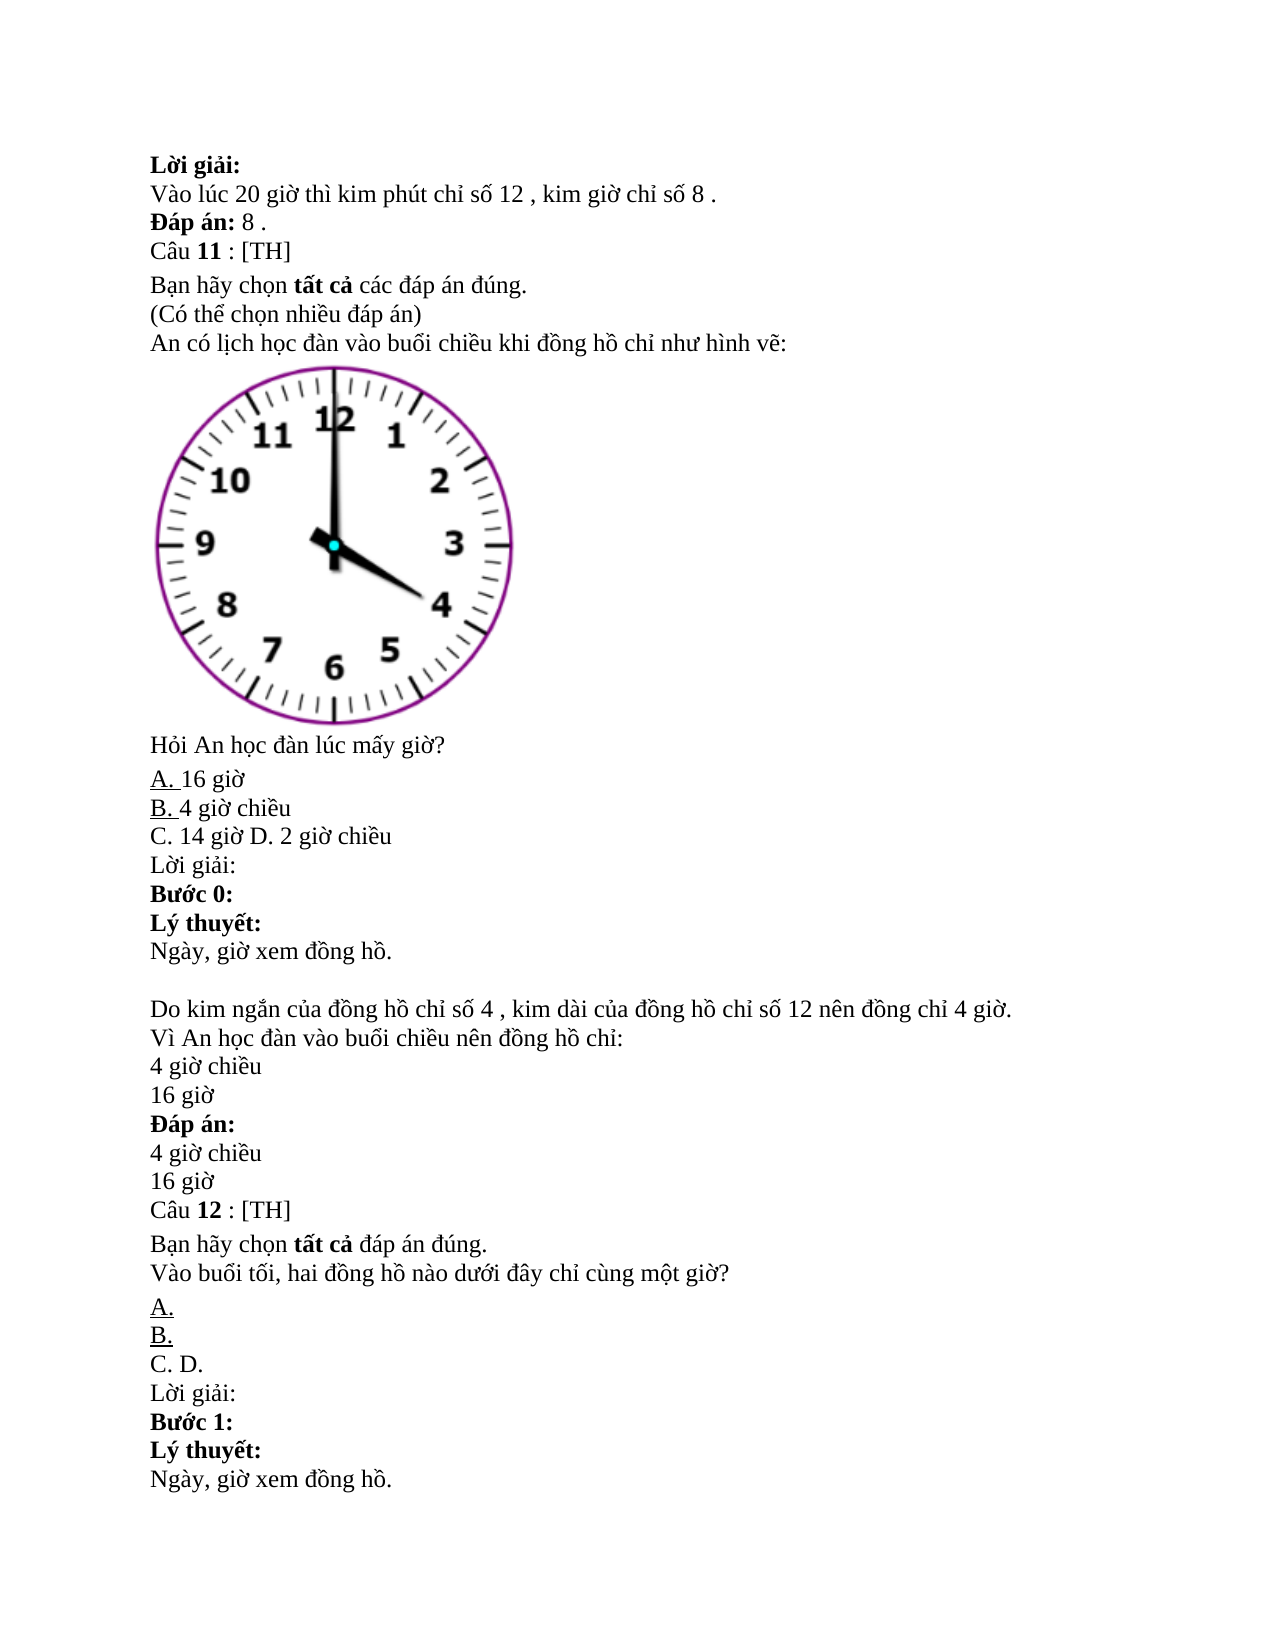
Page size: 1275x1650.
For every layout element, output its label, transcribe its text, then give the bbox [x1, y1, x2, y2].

text Bước 0: [150, 879, 1125, 908]
text B. 4 giờ chiều [150, 793, 1125, 821]
text Câu 11 : [TH] [150, 236, 1125, 265]
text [150, 150, 1125, 236]
text Bước 1: [150, 1407, 1125, 1435]
text Lý thuyết: Ngày, giờ xem đồng hồ. Do kim ngắn của đồng hồ chỉ số 4 , kim dài của đồng hồ chỉ số 12 nên đồng chỉ 4 giờ. Vì An học đàn vào buổi chiều nên đồng hồ chỉ: 4 giờ chiều 16 giờ Đáp án: 4 giờ chiều 16 giờ [150, 908, 1125, 1195]
text Lời giải: [150, 1378, 1125, 1407]
picture [150, 356, 522, 731]
text C. D. [150, 1349, 1125, 1378]
text Lời giải: [150, 850, 1125, 879]
text A. 16 giờ [150, 764, 1125, 793]
text B. [150, 1320, 1125, 1349]
text C. 14 giờ D. 2 giờ chiều [150, 821, 1125, 850]
text Câu 12 : [TH] [150, 1195, 1125, 1224]
text Bạn hãy chọn tất cả đáp án đúng. Vào buổi tối, hai đồng hồ nào dưới đây chỉ cùng một giờ? [150, 1229, 1125, 1287]
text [150, 1435, 1125, 1493]
text A. [150, 1292, 1125, 1320]
